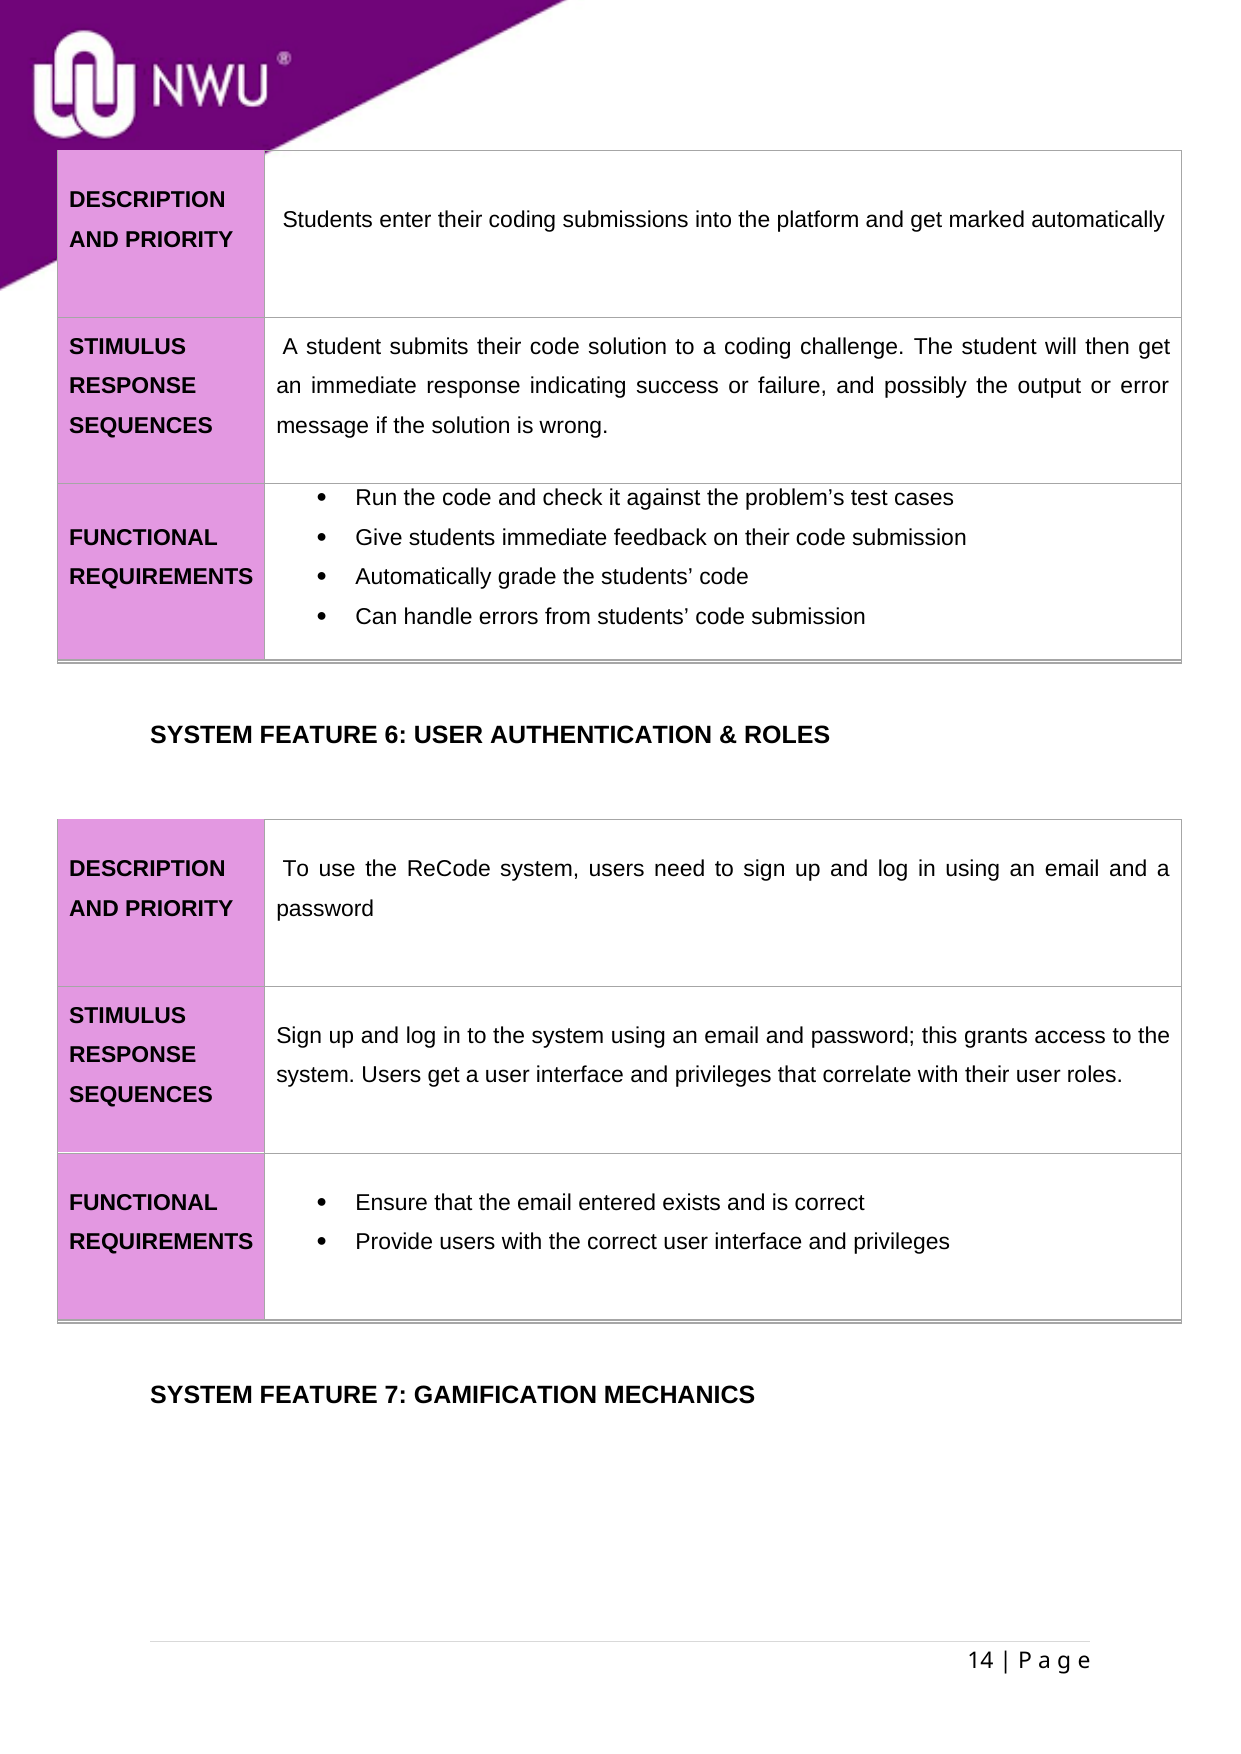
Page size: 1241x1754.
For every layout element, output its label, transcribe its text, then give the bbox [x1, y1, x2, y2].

subtitle SYSTEM FEATURE 7: GAMIFICATION MECHANICS [150, 1380, 1090, 1409]
subtitle SYSTEM FEATURE 6: USER AUTHENTICATION & ROLES [150, 720, 1090, 748]
picture [0, 0, 611, 310]
table_header To use the ReCode system, users need to sign up and log in using an email and a password [265, 820, 1181, 986]
table_header DESCRIPTION AND PRIORITY [58, 150, 264, 317]
table_cell FUNCTIONAL REQUIREMENTS [58, 1154, 264, 1319]
table_cell A student submits their code solution to a coding challenge. The student will then get an immediate response indicating success or failure, and possibly the output or error message if the solution is wrong. [265, 318, 1181, 483]
table_header DESCRIPTION AND PRIORITY [58, 819, 264, 986]
table_cell FUNCTIONAL REQUIREMENTS [58, 484, 264, 659]
table_cell Sign up and log in to the system using an email and password; this grants access to the system. Users get a user interface and privileges that correlate with their user roles. [265, 987, 1181, 1152]
table_cell STIMULUS RESPONSE SEQUENCES [58, 987, 264, 1152]
table_header Students enter their coding submissions into the platform and get marked automatically [265, 151, 1181, 317]
table_cell Ensure that the email entered exists and is correct Provide users with the correct user interface and privileges [265, 1154, 1181, 1319]
table_cell STIMULUS RESPONSE SEQUENCES [58, 318, 264, 483]
table_cell Run the code and check it against the problem’s test cases Give students immediate feedback on their code submission Automatically grade the students’ code Can handle errors from students’ code submission [265, 484, 1181, 659]
